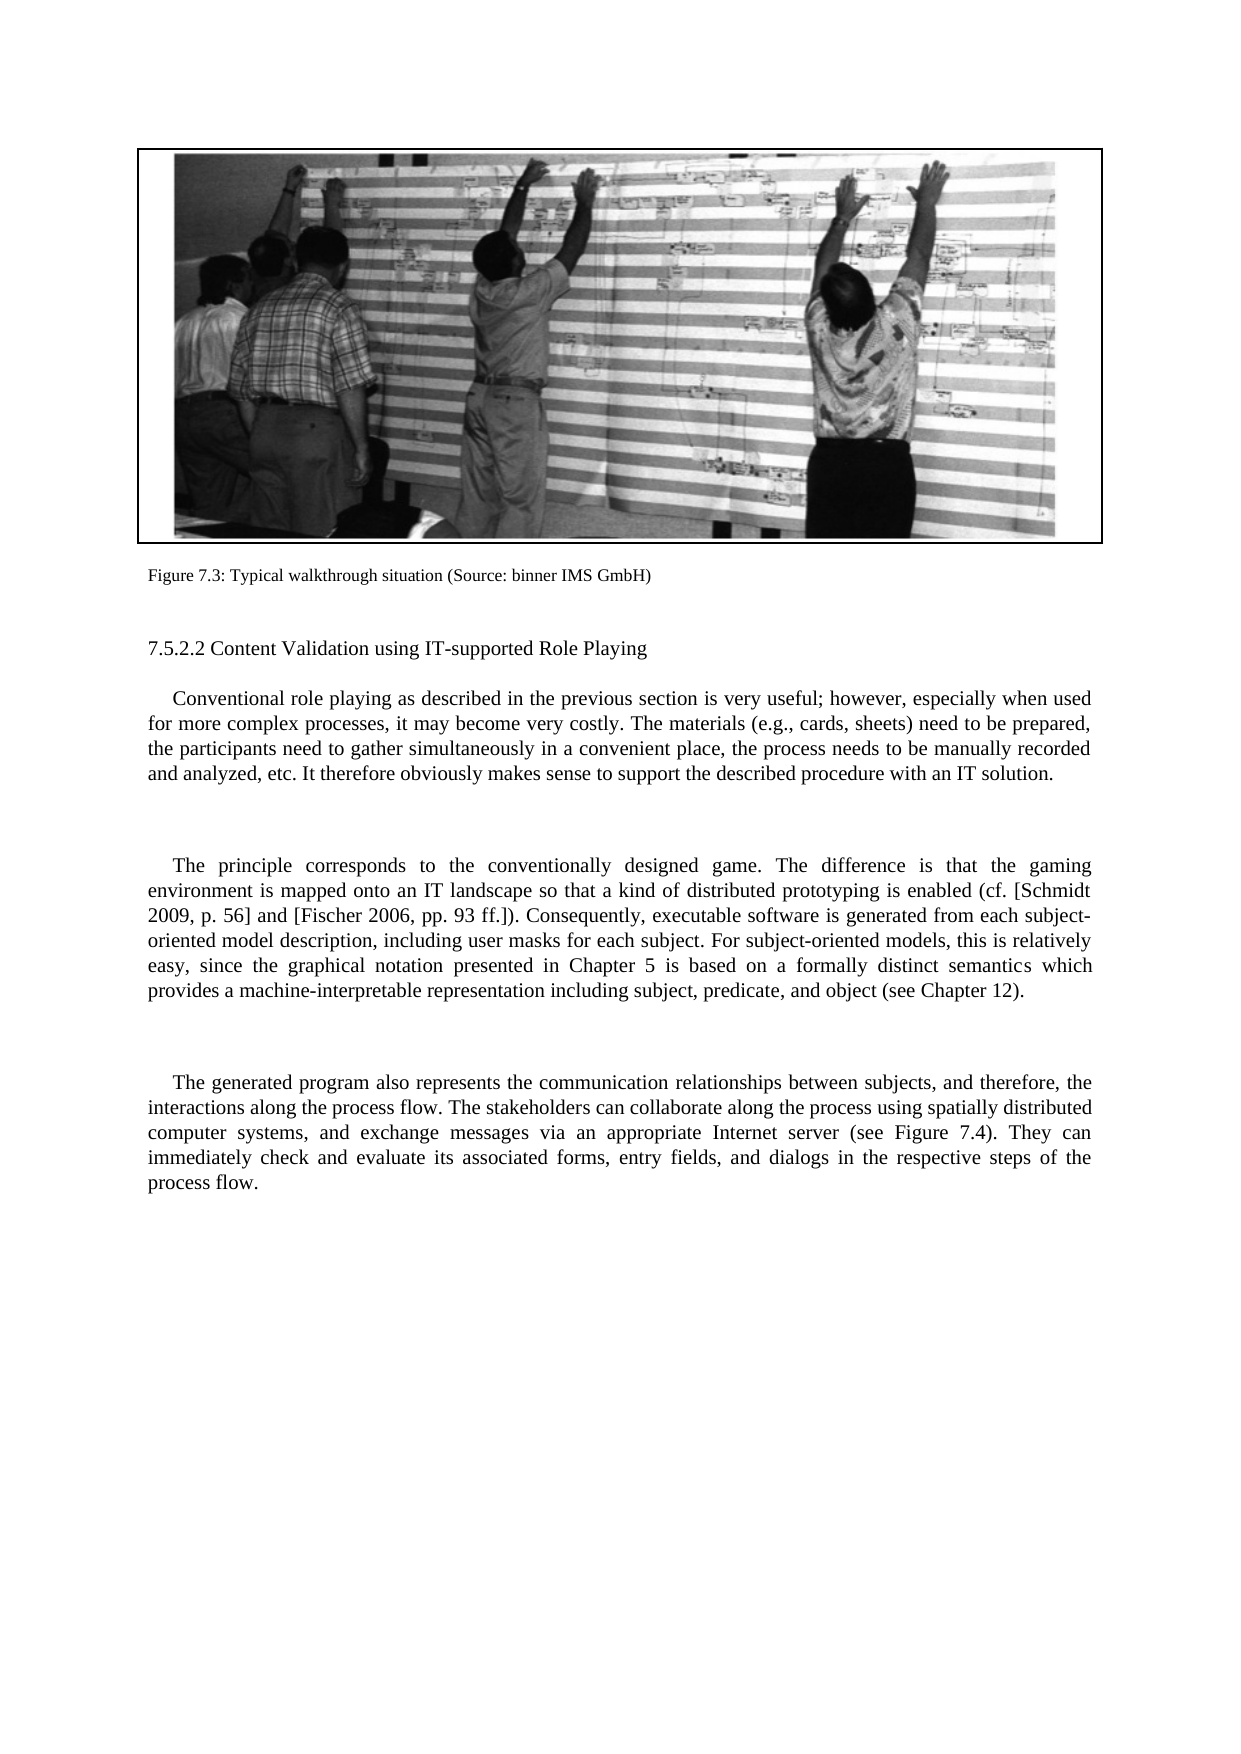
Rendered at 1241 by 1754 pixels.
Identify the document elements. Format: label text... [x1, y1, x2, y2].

text The generated program also represents the communication relationships between subjects, and therefore, the interactions along the process flow. The stakeholders can collaborate along the process using spatially distributed computer systems, and exchange messages via an appropriate Internet server (see Figure 7.4). They can immediately check and evaluate its associated forms, entry fields, and dialogs in the respective steps of the process flow. [148, 1069, 1093, 1194]
text Figure 7.3: Typical walkthrough situation (Source: binner IMS GmbH) [148, 564, 1093, 585]
text The principle corresponds to the conventionally designed game. The difference is that the gaming environment is mapped onto an IT landscape so that a kind of distributed prototyping is enabled (cf. [Schmidt 2009, p. 56] and [Fischer 2006, pp. 93 ff.]). Consequently, executable software is generated from each subject-oriented model description, including user masks for each subject. For subject-oriented models, this is relatively easy, since the graphical notation presented in Chapter 5 is based on a formally distinct semantics which provides a machine-interpretable representation including subject, predicate, and object (see Chapter 12). [148, 852, 1093, 1002]
text Conventional role playing as described in the previous section is very useful; however, especially when used for more complex processes, it may become very costly. The materials (e.g., cards, sheets) need to be prepared, the participants need to gather simultaneously in a convenient place, the process needs to be manually recorded and analyzed, etc. It therefore obviously makes sense to support the described procedure with an IT solution. [148, 685, 1093, 785]
subtitle 7.5.2.2 Content Validation using IT-supported Role Playing [148, 635, 1093, 660]
picture [172, 151, 1059, 540]
